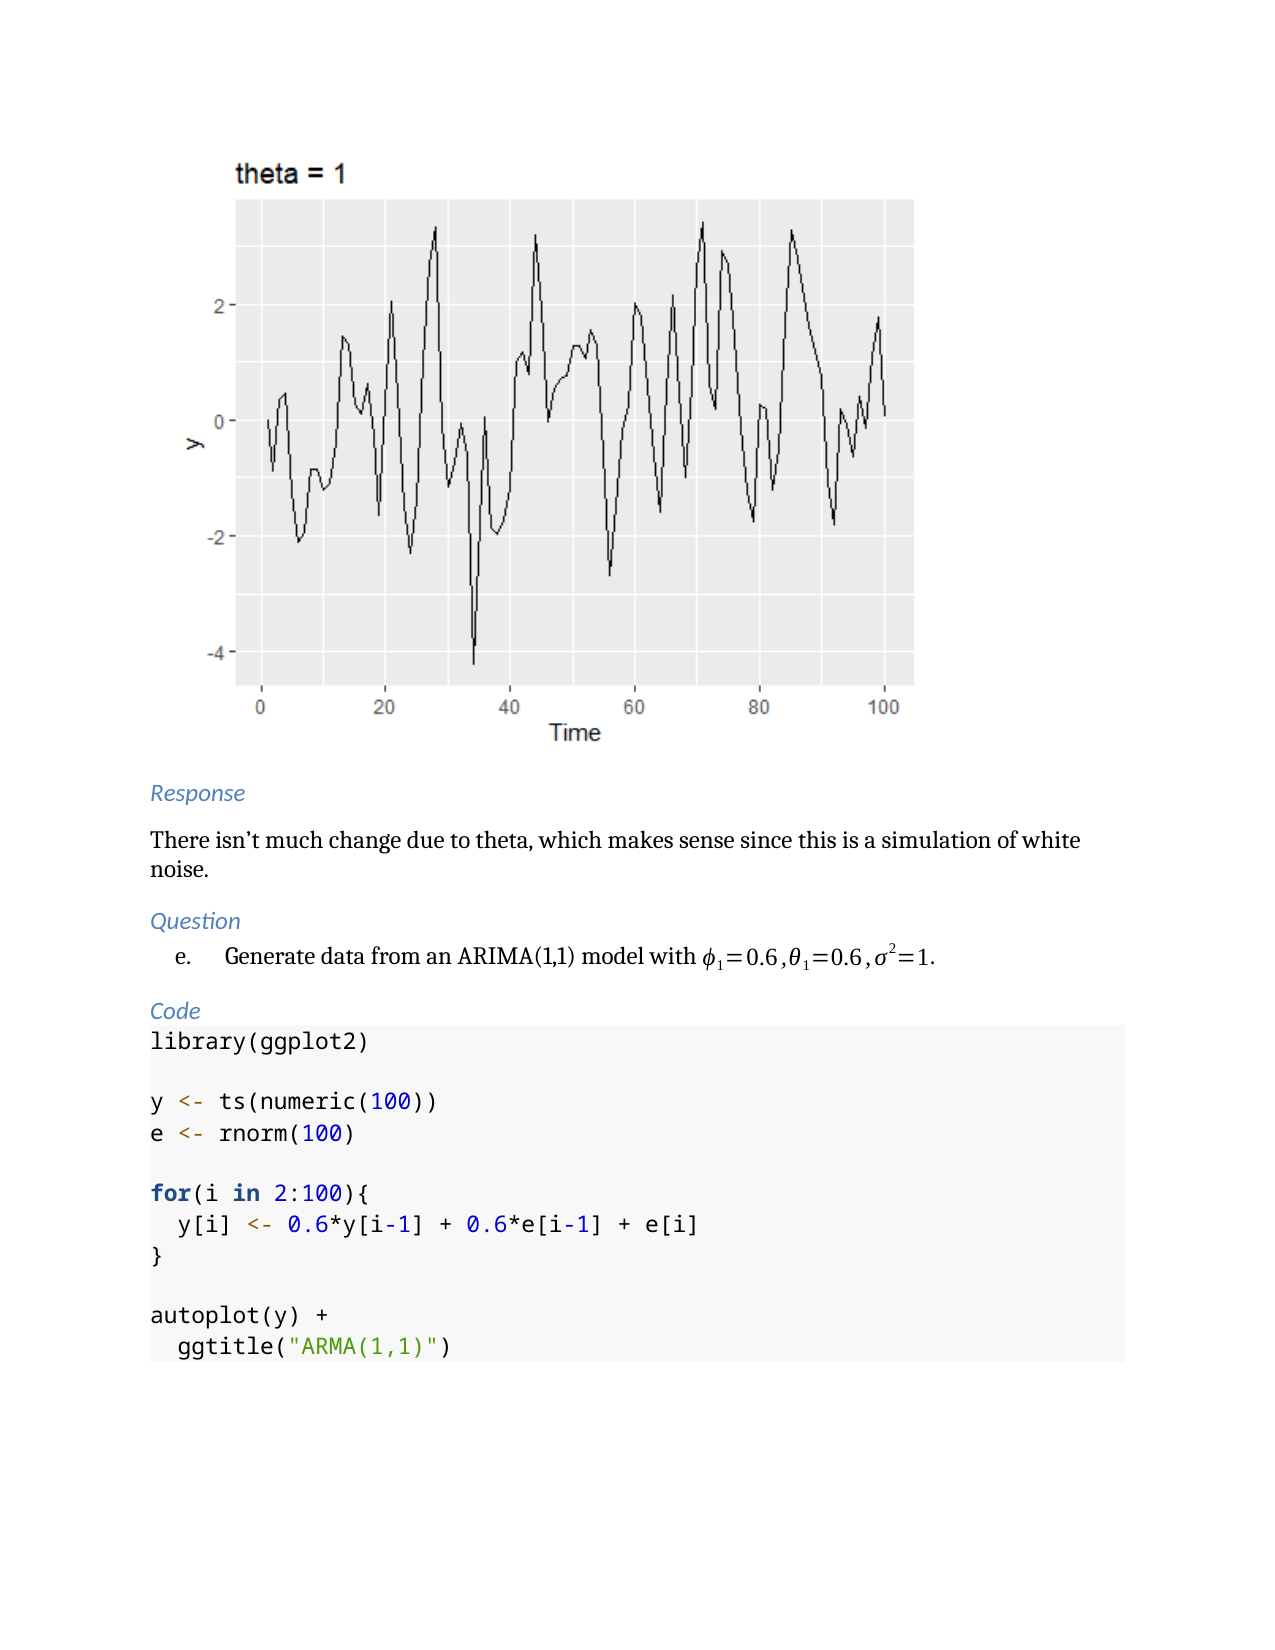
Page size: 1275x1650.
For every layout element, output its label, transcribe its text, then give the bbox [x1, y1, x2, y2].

subtitle Question [150, 905, 1125, 935]
text There isn’t much change due to theta, which makes sense since this is a simulation of white noise. [150, 826, 1125, 884]
subtitle Code [150, 995, 1125, 1025]
subtitle Response [150, 777, 1125, 808]
list Generate data from an ARIMA(1,1) model with . [175, 939, 1125, 974]
text library(ggplot2) y <- ts(numeric(100)) e <- rnorm(100) for(i in 2:100){ y[i] <- 0.6*y[i-1] + 0.6*e[i-1] + e[i] } autoplot(y) + ggtitle("ARMA(1,1)") [150, 1025, 1125, 1362]
picture [168, 150, 927, 757]
